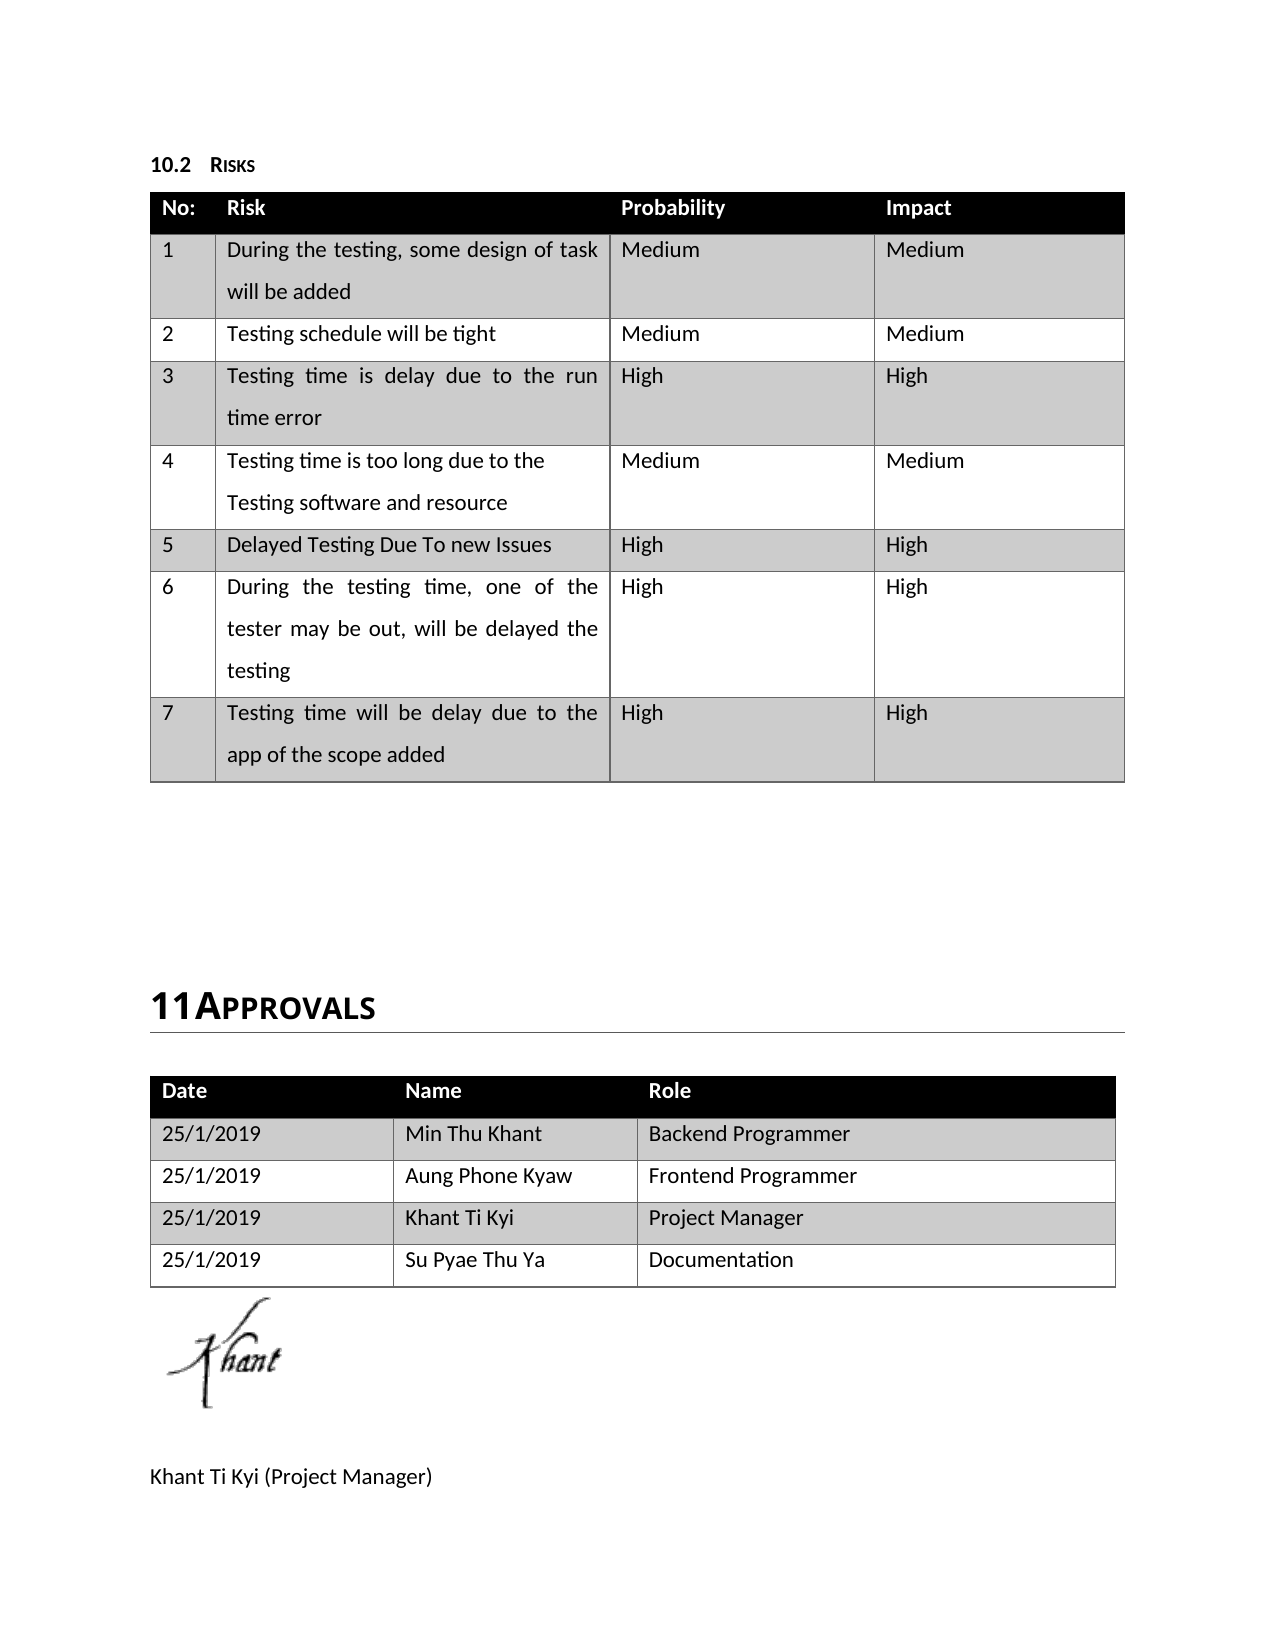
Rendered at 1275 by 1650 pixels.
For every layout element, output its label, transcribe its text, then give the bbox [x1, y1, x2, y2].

table_header Date [151, 1077, 393, 1118]
table_cell During the testing, some design of task will be added [216, 235, 609, 318]
table_cell 5 [151, 530, 215, 571]
table_cell Backend Programmer [638, 1119, 1115, 1160]
table_cell Medium [875, 319, 1124, 361]
table_cell Testing schedule will be tight [216, 319, 609, 361]
table_cell High [611, 530, 874, 571]
table_cell During the testing time, one of the tester may be out, will be delayed the testing [216, 572, 609, 697]
table_cell Medium [611, 446, 874, 529]
table_cell 25/1/2019 [151, 1203, 393, 1244]
table_cell 3 [151, 362, 215, 445]
table_cell High [611, 362, 874, 445]
table_cell Aung Phone Kyaw [394, 1161, 637, 1202]
table_cell High [611, 698, 874, 781]
table_header No: [151, 193, 215, 234]
table_header Risk [216, 193, 609, 234]
subtitle Approvals [150, 979, 1125, 1032]
table_cell Min Thu Khant [394, 1119, 637, 1160]
table_cell Testing time is too long due to the Testing software and resource [216, 446, 609, 529]
text Khant Ti Kyi (Project Manager) [150, 1462, 1125, 1490]
table_cell Testing time will be delay due to the app of the scope added [216, 698, 609, 781]
table_cell Medium [611, 319, 874, 361]
table_cell Medium [875, 235, 1124, 318]
table_cell High [875, 572, 1124, 697]
table_cell High [875, 698, 1124, 781]
table_header Impact [875, 193, 1124, 234]
picture [150, 1287, 291, 1432]
table_cell 25/1/2019 [151, 1245, 393, 1286]
table_cell 25/1/2019 [151, 1119, 393, 1160]
table_cell High [611, 572, 874, 697]
table_cell Delayed Testing Due To new Issues [216, 530, 609, 571]
table_cell Testing time is delay due to the run time error [216, 362, 609, 445]
table_cell Medium [875, 446, 1124, 529]
table_cell Su Pyae Thu Ya [394, 1245, 637, 1286]
table_cell Frontend Programmer [638, 1161, 1115, 1202]
table_cell Documentation [638, 1245, 1115, 1286]
table_cell Medium [611, 235, 874, 318]
table_header Role [638, 1077, 1115, 1118]
table_cell 1 [151, 235, 215, 318]
subtitle Risks [150, 150, 1125, 178]
table_header Probability [611, 193, 874, 234]
table_cell High [875, 530, 1124, 571]
table_header Name [394, 1077, 637, 1118]
table_cell 4 [151, 446, 215, 529]
table_cell 6 [151, 572, 215, 697]
table_cell 2 [151, 319, 215, 361]
table_cell Project Manager [638, 1203, 1115, 1244]
table_cell 25/1/2019 [151, 1161, 393, 1202]
table_cell 7 [151, 698, 215, 781]
table_cell Khant Ti Kyi [394, 1203, 637, 1244]
table_cell High [875, 362, 1124, 445]
